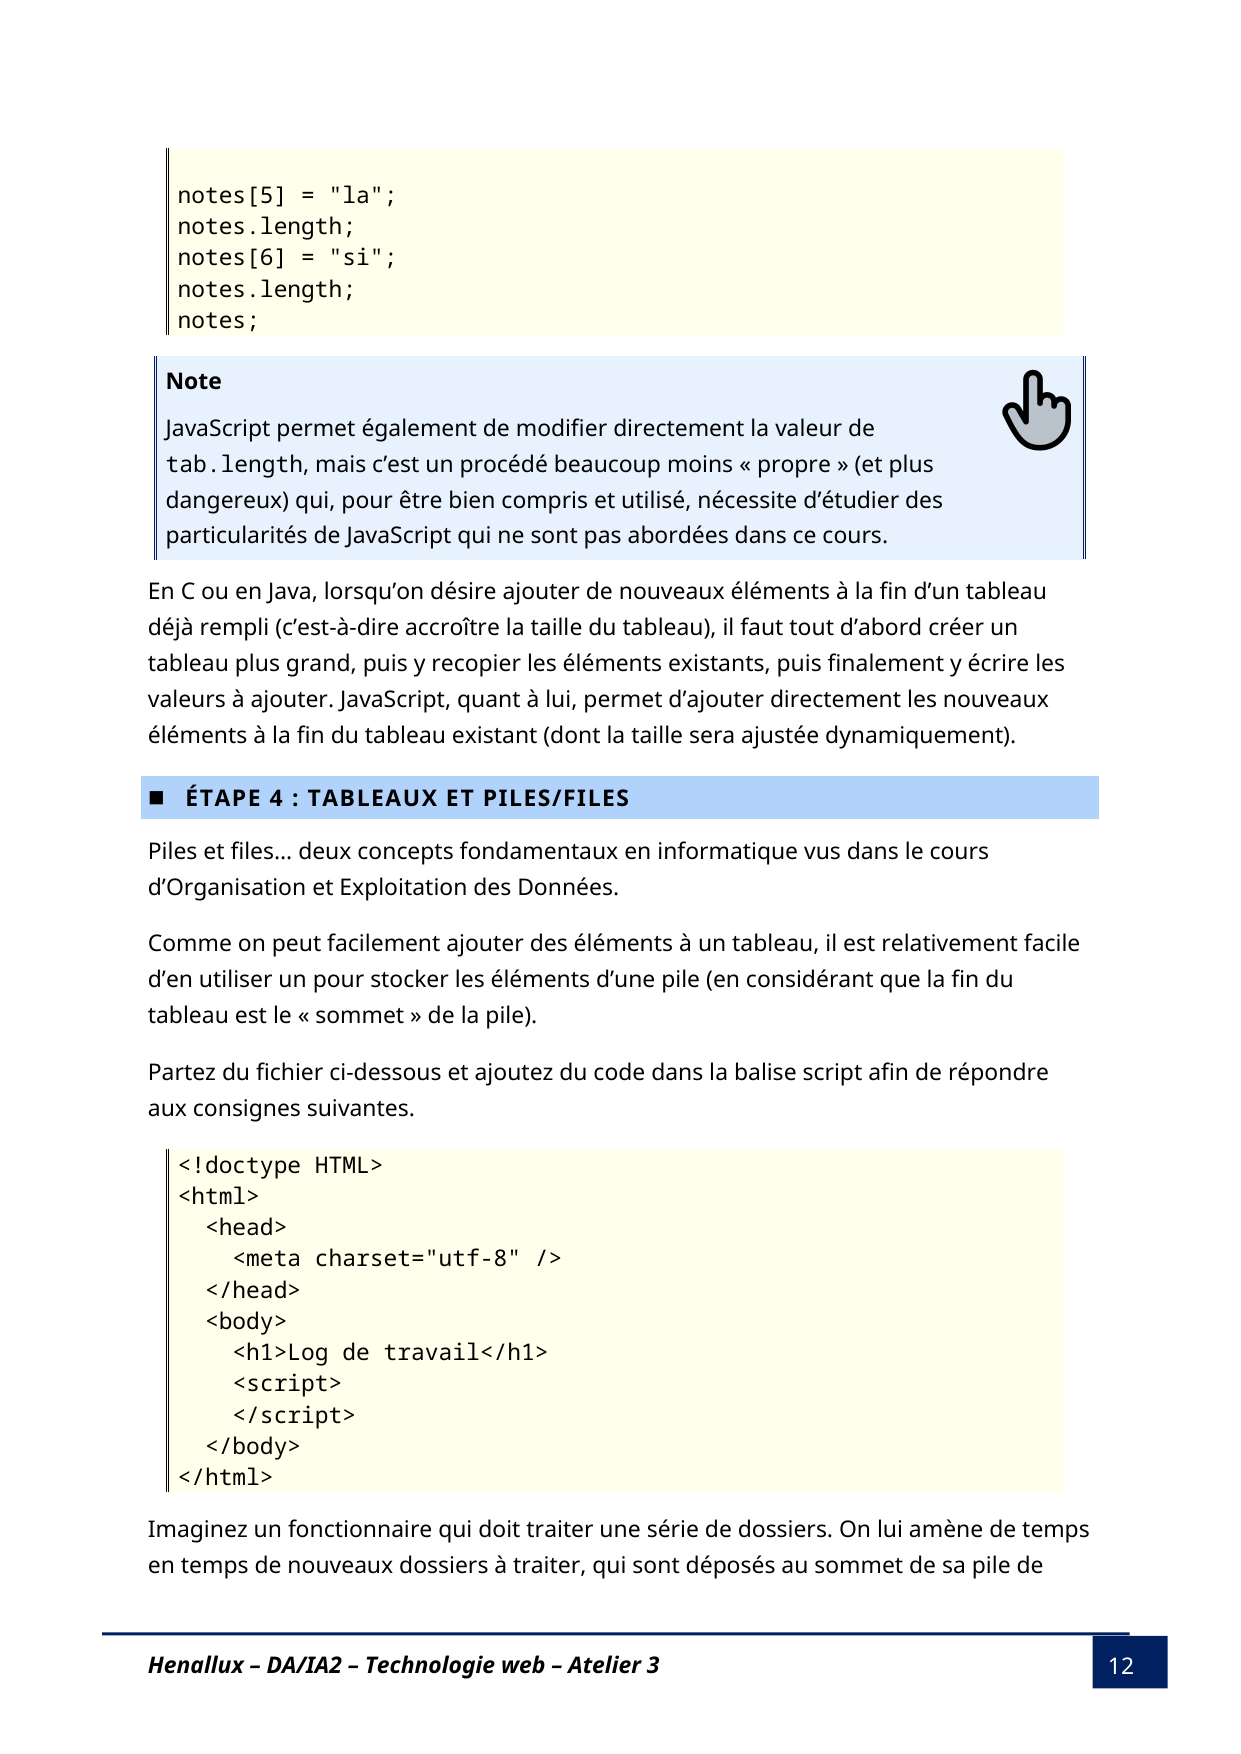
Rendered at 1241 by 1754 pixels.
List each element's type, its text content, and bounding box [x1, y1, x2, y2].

text <h1>Log de travail</h1> [169, 1336, 1063, 1367]
text <meta charset="utf-8" /> [169, 1242, 1063, 1274]
text <head> [169, 1211, 1063, 1242]
text </html> [169, 1461, 1063, 1492]
text <body> [169, 1305, 1063, 1336]
text Comme on peut facilement ajouter des éléments à un tableau, il est relativement facile d’en utiliser un pour stocker les éléments d’une pile (en considérant que la fin du tableau est le « sommet » de la pile). [148, 927, 1093, 1030]
text <!doctype HTML> [169, 1149, 1063, 1180]
text notes[6] = "si"; [169, 241, 1063, 273]
text notes.length; [169, 273, 1063, 304]
text </script> [169, 1399, 1063, 1430]
text <script> [169, 1367, 1063, 1399]
text </body> [169, 1430, 1063, 1461]
text <html> [169, 1180, 1063, 1211]
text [148, 1513, 1093, 1580]
text JavaScript permet également de modifier directement la valeur de tab.length, mais c’est un procédé beaucoup moins « propre » (et plus dangereux) qui, pour être bien compris et utilisé, nécessite d’étudier des particularités de JavaScript qui ne sont pas abordées dans ce cours. [157, 402, 1083, 559]
text Partez du fichier ci-dessous et ajoutez du code dans la balise script afin de répondre aux consignes suivantes. [148, 1056, 1093, 1123]
text notes; [169, 304, 1063, 335]
text notes.length; [169, 210, 1063, 241]
text Piles et files… deux concepts fondamentaux en informatique vus dans le cours d’Organisation et Exploitation des Données. [148, 834, 1093, 902]
text notes[5] = "la"; [169, 148, 1063, 210]
text Note [157, 357, 1083, 397]
text En C ou en Java, lorsqu’on désire ajouter de nouveaux éléments à la fin d’un tableau déjà rempli (c’est-à-dire accroître la taille du tableau), il faut tout d’abord créer un tableau plus grand, puis y recopier les éléments existants, puis finalement y écrire les valeurs à ajouter. JavaScript, quant à lui, permet d’ajouter directement les nouveaux éléments à la fin du tableau existant (dont la taille sera ajustée dynamiquement). [148, 575, 1093, 750]
picture [995, 367, 1085, 456]
text </head> [169, 1274, 1063, 1305]
subtitle Étape 4 : tableaux et piles/files [148, 782, 1093, 813]
